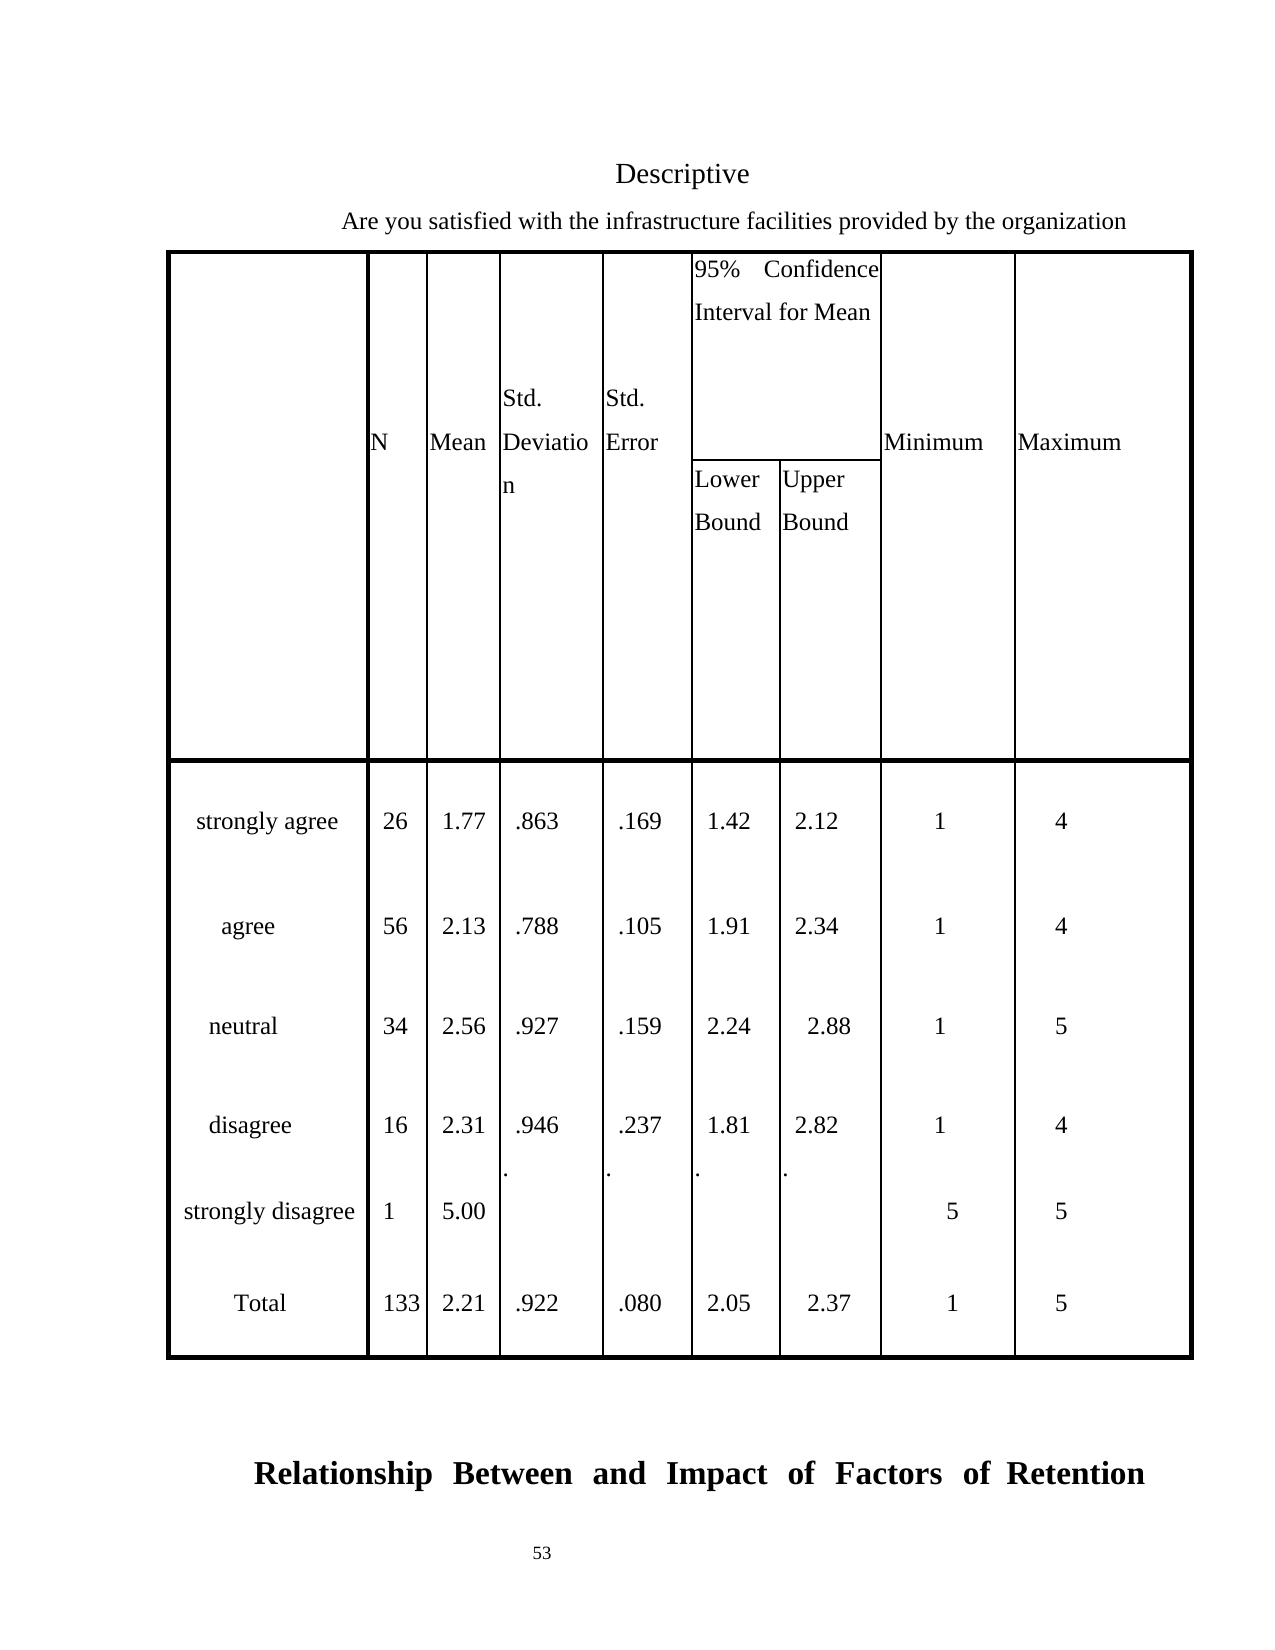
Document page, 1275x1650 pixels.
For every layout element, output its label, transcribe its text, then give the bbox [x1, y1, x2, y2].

table_cell .863 [501, 763, 602, 868]
table_header Std. Error [604, 254, 691, 758]
table_cell . [604, 1153, 691, 1245]
table_cell 2.82 [781, 1067, 880, 1153]
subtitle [253, 1453, 1145, 1492]
table_cell 1.77 [428, 763, 499, 868]
table_cell 1.42 [693, 763, 779, 868]
table_header 95% Confidence Interval for Mean [693, 254, 880, 459]
table_header Maximum [1016, 254, 1189, 758]
table_cell 133 [370, 1245, 426, 1355]
table_cell 1 [882, 763, 1014, 868]
table_cell 1 [370, 1153, 426, 1245]
text Descriptive [403, 156, 1186, 189]
table_cell .788 [501, 868, 602, 968]
table_cell Lower Bound [693, 461, 779, 758]
table_cell agree [171, 868, 366, 968]
table_cell .159 [604, 968, 691, 1067]
table_cell 2.05 [693, 1245, 779, 1355]
table_cell 5 [1016, 968, 1189, 1067]
table_cell .946 [501, 1067, 602, 1153]
table_cell Total [171, 1245, 366, 1355]
table_cell .080 [604, 1245, 691, 1355]
table_cell .237 [604, 1067, 691, 1153]
table_cell 1 [882, 1245, 1014, 1355]
table_cell 2.12 [781, 763, 880, 868]
table_cell 1.91 [693, 868, 779, 968]
table_cell 4 [1016, 763, 1189, 868]
table_cell 2.21 [428, 1245, 499, 1355]
table_cell 2.88 [781, 968, 880, 1067]
table_cell . [781, 1153, 880, 1245]
table_cell .927 [501, 968, 602, 1067]
table_cell . [693, 1153, 779, 1245]
table_header Std. Deviation [501, 254, 602, 758]
table_cell 1 [882, 1067, 1014, 1153]
table_cell neutral [171, 968, 366, 1067]
text Are you satisfied with the infrastructure facilities provided by the organization [178, 206, 1186, 235]
table_cell 5 [1016, 1245, 1189, 1355]
table_header Minimum [882, 254, 1014, 758]
table_cell 2.31 [428, 1067, 499, 1153]
table_cell . [501, 1153, 602, 1245]
table_cell 1.81 [693, 1067, 779, 1153]
table_cell 4 [1016, 1067, 1189, 1153]
table_cell 2.56 [428, 968, 499, 1067]
table_cell 2.24 [693, 968, 779, 1067]
table_cell 2.34 [781, 868, 880, 968]
table_cell .169 [604, 763, 691, 868]
table_header N [370, 254, 426, 758]
table_header [171, 254, 366, 758]
table_cell strongly agree [171, 763, 366, 868]
table_cell 5 [882, 1153, 1014, 1245]
table_cell 4 [1016, 868, 1189, 968]
table_cell 1 [882, 968, 1014, 1067]
table_cell disagree [171, 1067, 366, 1153]
table_cell 1 [882, 868, 1014, 968]
table_cell Upper Bound [781, 461, 880, 758]
table_cell 34 [370, 968, 426, 1067]
table_header Mean [428, 254, 499, 758]
table_cell 56 [370, 868, 426, 968]
table_cell 2.37 [781, 1245, 880, 1355]
table_cell 5 [1016, 1153, 1189, 1245]
table_cell 26 [370, 763, 426, 868]
table_cell 5.00 [428, 1153, 499, 1245]
table_cell .105 [604, 868, 691, 968]
table_cell 2.13 [428, 868, 499, 968]
table_cell .922 [501, 1245, 602, 1355]
table_cell strongly disagree [171, 1153, 366, 1245]
table_cell 16 [370, 1067, 426, 1153]
